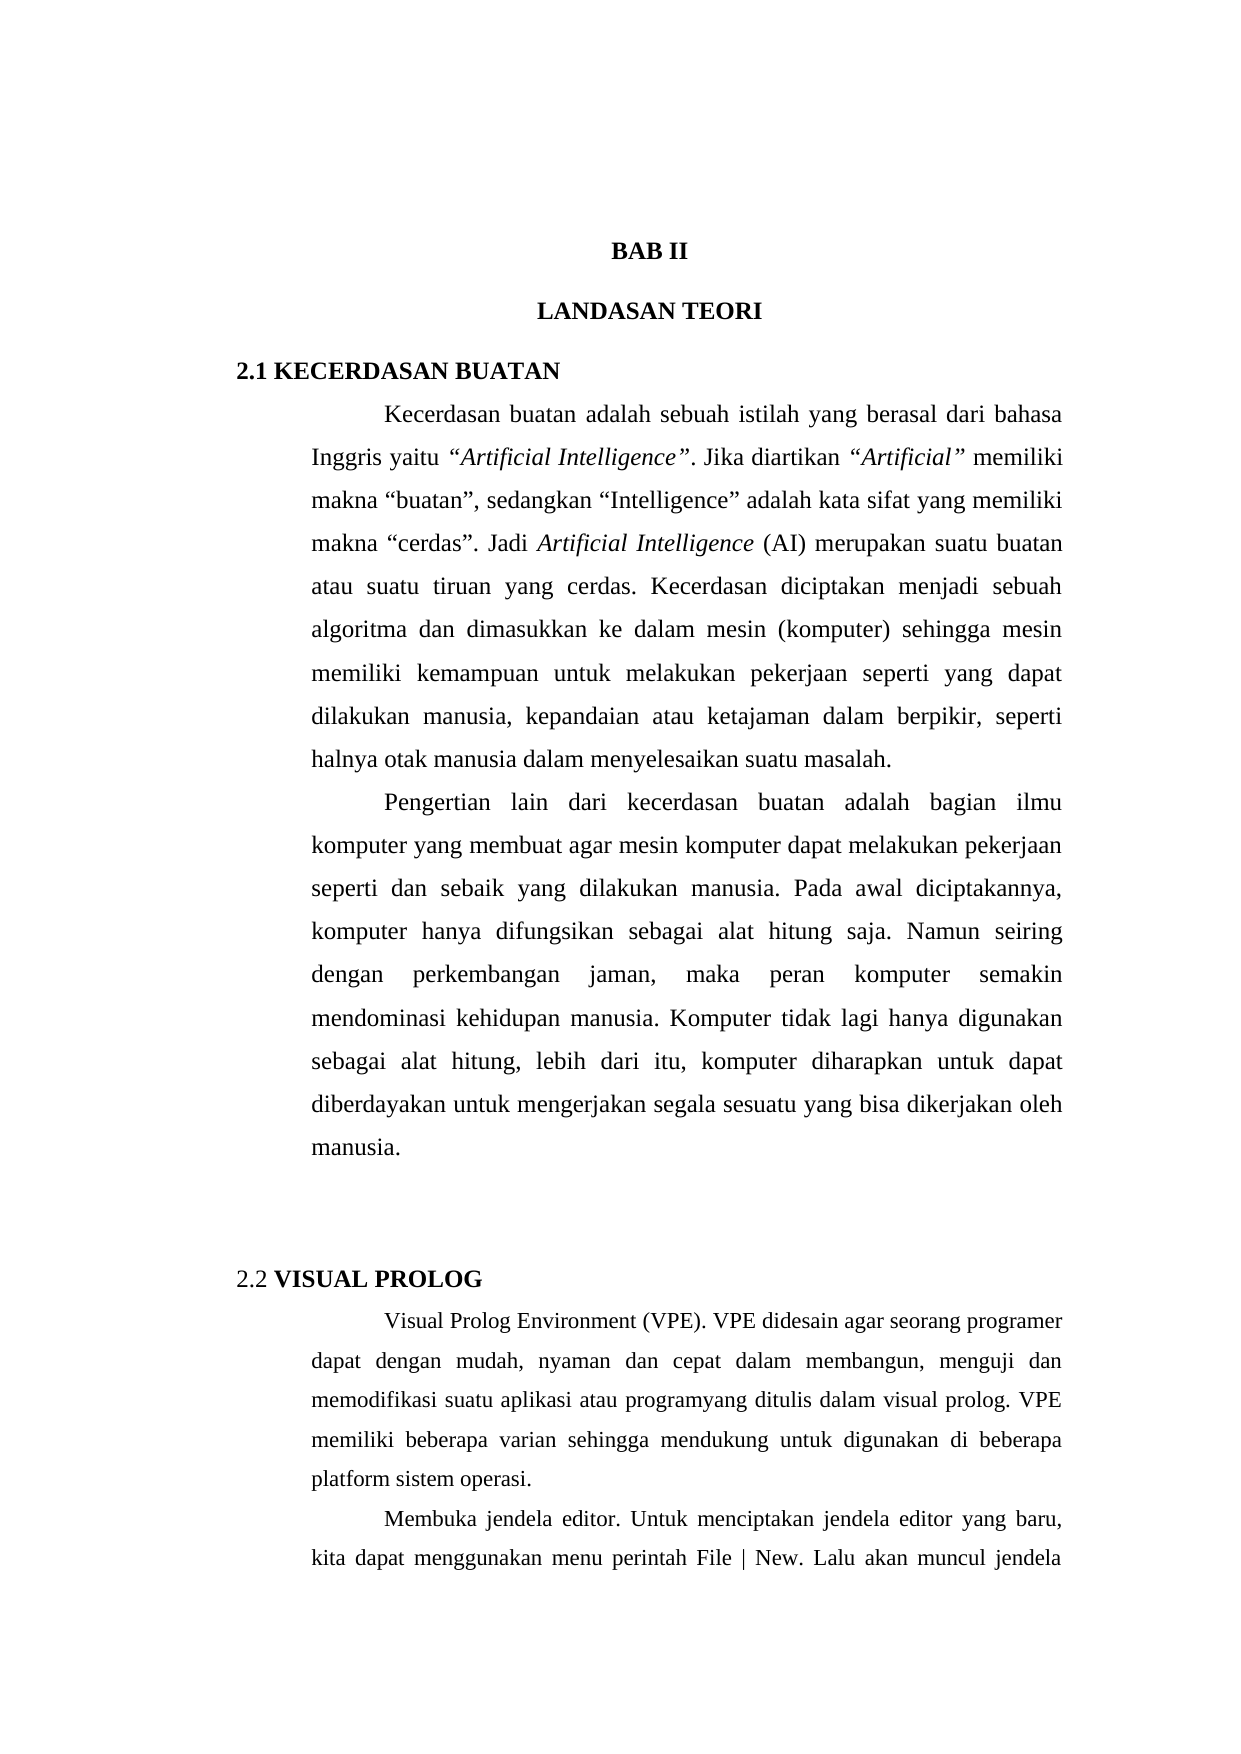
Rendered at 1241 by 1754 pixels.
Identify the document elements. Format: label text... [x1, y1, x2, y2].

list VISUAL PROLOG [236, 1264, 1063, 1293]
list KECERDASAN BUATAN [236, 356, 1063, 384]
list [311, 1505, 1063, 1571]
list Visual Prolog Environment (VPE). VPE didesain agar seorang programer dapat dengan mudah, nyaman dan cepat dalam membangun, menguji dan memodifikasi suatu aplikasi atau programyang ditulis dalam visual prolog. VPE memiliki beberapa varian sehingga mendukung untuk digunakan di beberapa platform sistem operasi. [311, 1307, 1063, 1492]
text LANDASAN TEORI [236, 296, 1063, 325]
text BAB II [236, 236, 1063, 265]
list Pengertian lain dari kecerdasan buatan adalah bagian ilmu komputer yang membuat agar mesin komputer dapat melakukan pekerjaan seperti dan sebaik yang dilakukan manusia. Pada awal diciptakannya, komputer hanya difungsikan sebagai alat hitung saja. Namun seiring dengan perkembangan jaman, maka peran komputer semakin mendominasi kehidupan manusia. Komputer tidak lagi hanya digunakan sebagai alat hitung, lebih dari itu, komputer diharapkan untuk dapat diberdayakan untuk mengerjakan segala sesuatu yang bisa dikerjakan oleh manusia. [311, 787, 1063, 1161]
list Kecerdasan buatan adalah sebuah istilah yang berasal dari bahasa Inggris yaitu “Artificial Intelligence”. Jika diartikan “Artificial” memiliki makna “buatan”, sedangkan “Intelligence” adalah kata sifat yang memiliki makna “cerdas”. Jadi Artificial Intelligence (AI) merupakan suatu buatan atau suatu tiruan yang cerdas. Kecerdasan diciptakan menjadi sebuah algoritma dan dimasukkan ke dalam mesin (komputer) sehingga mesin memiliki kemampuan untuk melakukan pekerjaan seperti yang dapat dilakukan manusia, kepandaian atau ketajaman dalam berpikir, seperti halnya otak manusia dalam menyelesaikan suatu masalah. [311, 399, 1063, 773]
